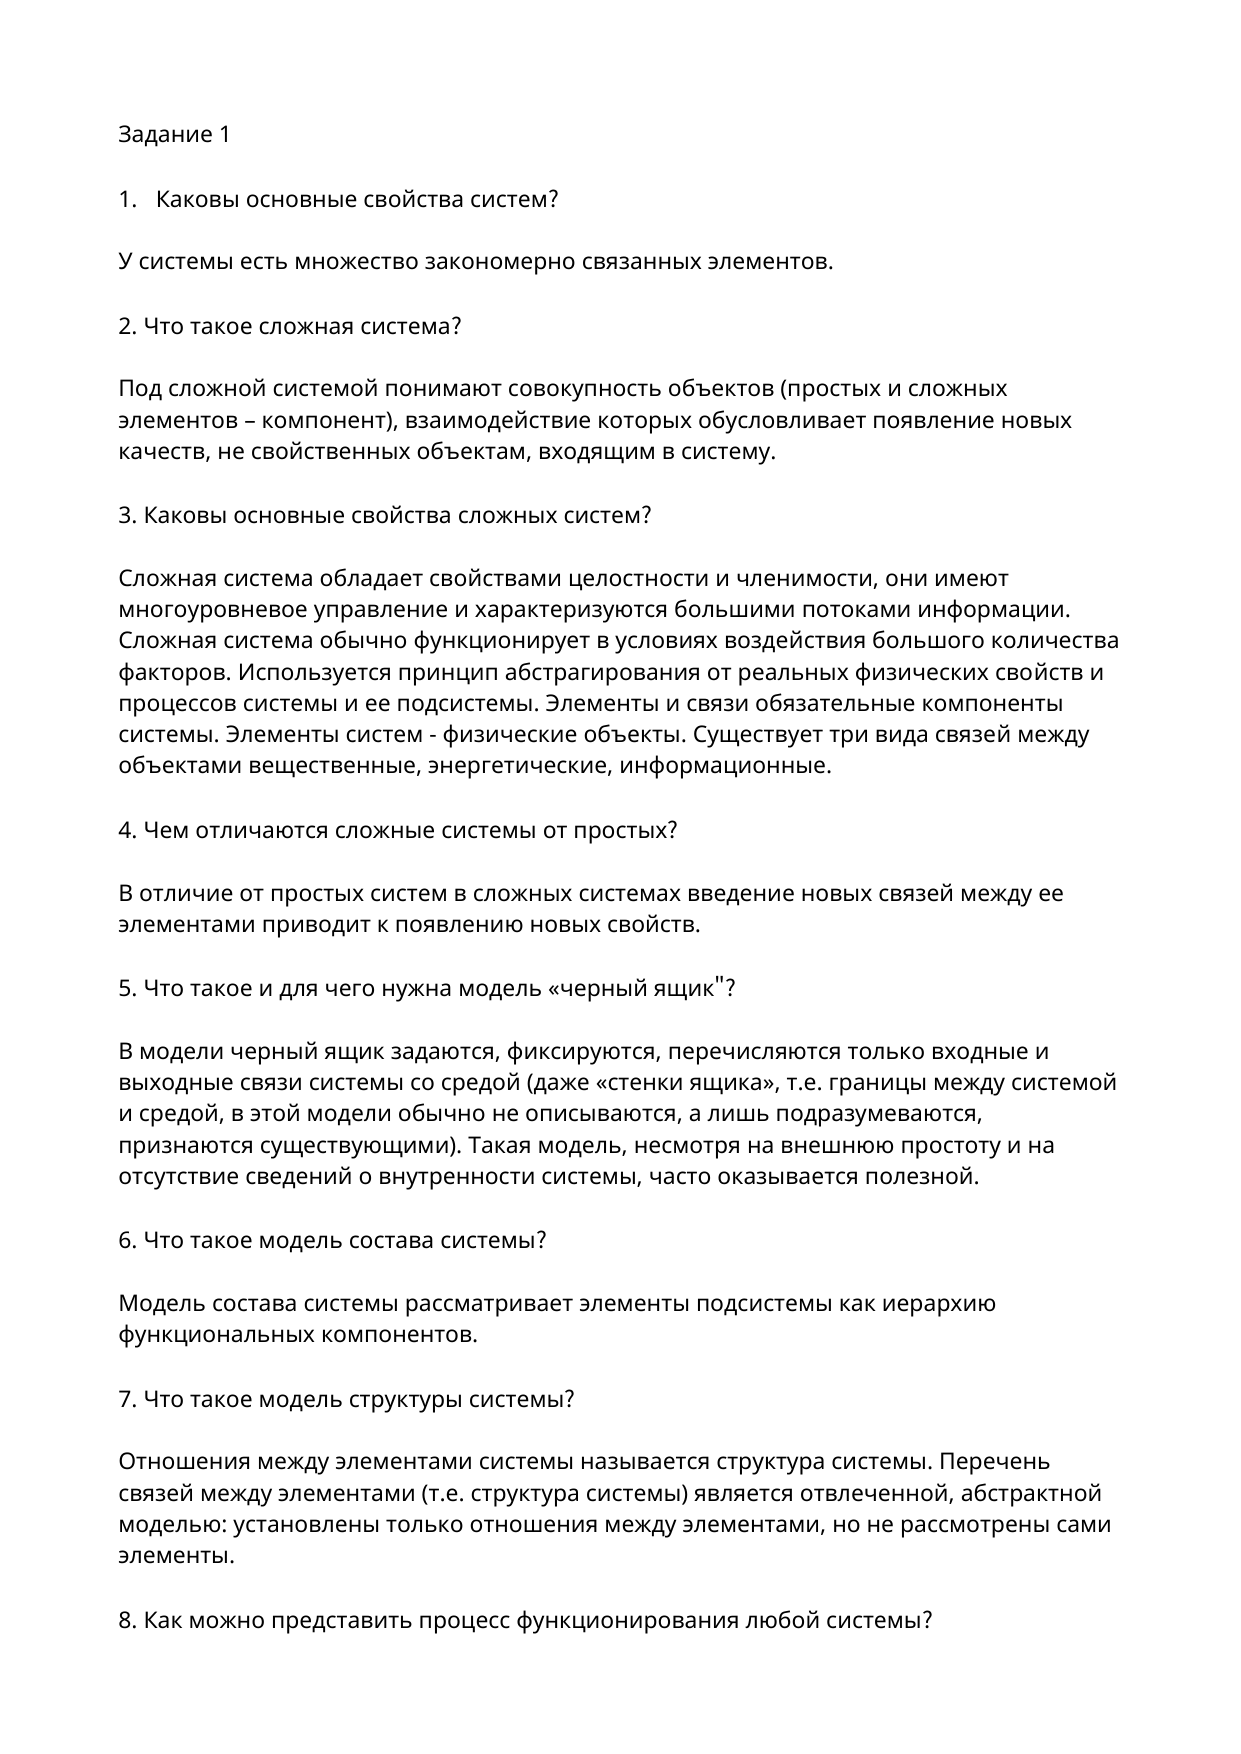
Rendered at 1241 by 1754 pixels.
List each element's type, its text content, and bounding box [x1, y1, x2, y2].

text 5. Что такое и для чего нужна модель «черный ящик"? [118, 970, 1122, 1003]
text 8. Как можно представить процесс функционирования любой системы? [118, 1601, 1122, 1635]
text Сложная система обычно функционирует в условиях воздействия большого количества факторов. Используется принцип абстрагирования от реальных физических свойств и процессов системы и ее подсистемы. Элементы и связи обязательные компоненты системы. Элементы систем - физические объекты. Существует три вида связей между объектами вещественные, энергетические, информационные. [118, 624, 1122, 781]
text Под сложной системой понимают совокупность объектов (простых и сложных элементов – компонент), взаимодействие которых обусловливает появление новых качеств, не свойственных объектам, входящим в систему. [118, 372, 1122, 466]
text В модели черный ящик задаются, фиксируются, перечисляются только входные и выходные связи системы со средой (даже «стенки ящика», т.е. границы между системой и средой, в этой модели обычно не описываются, а лишь подразумеваются, признаются существующими). Такая модель, несмотря на внешнюю простоту и на отсутствие сведений о внутренности системы, часто оказывается полезной. [118, 1035, 1122, 1191]
list Каковы основные свойства систем? [118, 181, 1122, 214]
text В отличие от простых систем в сложных системах введение новых связей между ее элементами приводит к появлению новых свойств. [118, 876, 1122, 939]
text Отношения между элементами системы называется структура системы. Перечень связей между элементами (т.е. структура системы) является отвлеченной, абстрактной моделью: установлены только отношения между элементами, но не рассмотрены сами элементы. [118, 1445, 1122, 1570]
text 7. Что такое модель структуры системы? [118, 1381, 1122, 1414]
text 6. Что такое модель состава системы? [118, 1222, 1122, 1256]
text Сложная система обладает свойствами целостности и членимости, они имеют многоуровневое управление и характеризуются большими потоками информации. [118, 562, 1122, 624]
text Задание 1 [118, 118, 1122, 149]
text 4. Чем отличаются сложные системы от простых? [118, 812, 1122, 845]
text Модель состава системы рассматривает элементы подсистемы как иерархию функциональных компонентов. [118, 1287, 1122, 1349]
text 3. Каковы основные свойства сложных систем? [118, 497, 1122, 531]
text 2. Что такое сложная система? [118, 308, 1122, 341]
text У системы есть множество закономерно связанных элементов. [118, 245, 1122, 276]
